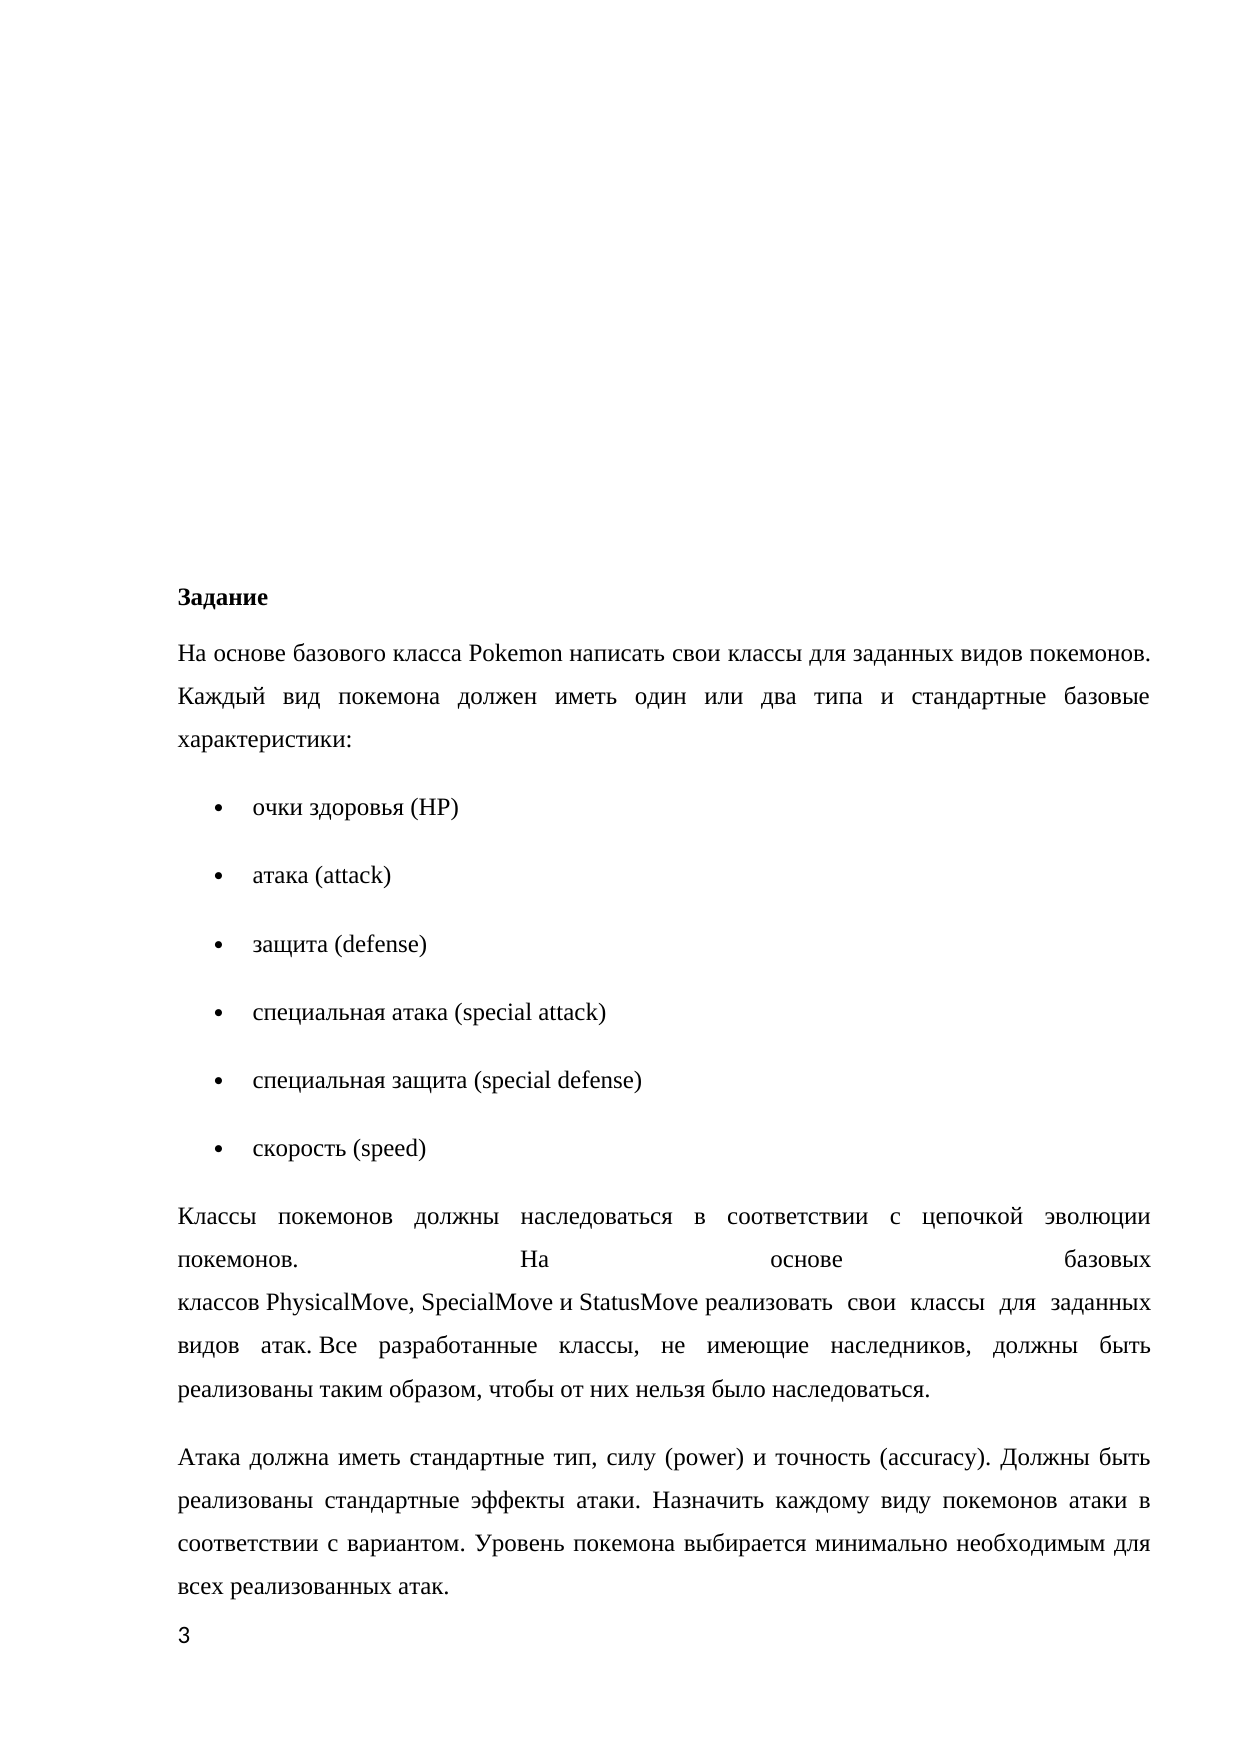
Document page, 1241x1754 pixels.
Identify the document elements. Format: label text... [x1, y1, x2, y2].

list специальная атака (special attack) [215, 997, 1152, 1026]
subtitle Задание [177, 582, 1152, 611]
list очки здоровья (HP) [215, 792, 1152, 821]
list защита (defense) [215, 929, 1152, 957]
text Классы покемонов должны наследоваться в соответствии с цепочкой эволюции покемонов. На основе базовых классов PhysicalMove, SpecialMove и StatusMove реализовать свои классы для заданных видов атак. Все разработанные классы, не имеющие наследников, должны быть реализованы таким образом, чтобы от них нельзя было наследоваться. [177, 1201, 1152, 1402]
list специальная защита (special defense) [215, 1065, 1152, 1094]
text Атака должна иметь стандартные тип, силу (power) и точность (accuracy). Должны быть реализованы стандартные эффекты атаки. Назначить каждому виду покемонов атаки в соответствии с вариантом. Уровень покемона выбирается минимально необходимым для всех реализованных атак. [177, 1442, 1152, 1600]
list атака (attack) [215, 861, 1152, 889]
text На основе базового класса Pokemon написать свои классы для заданных видов покемонов. Каждый вид покемона должен иметь один или два типа и стандартные базовые характеристики: [177, 638, 1152, 753]
list скорость (speed) [215, 1133, 1152, 1162]
